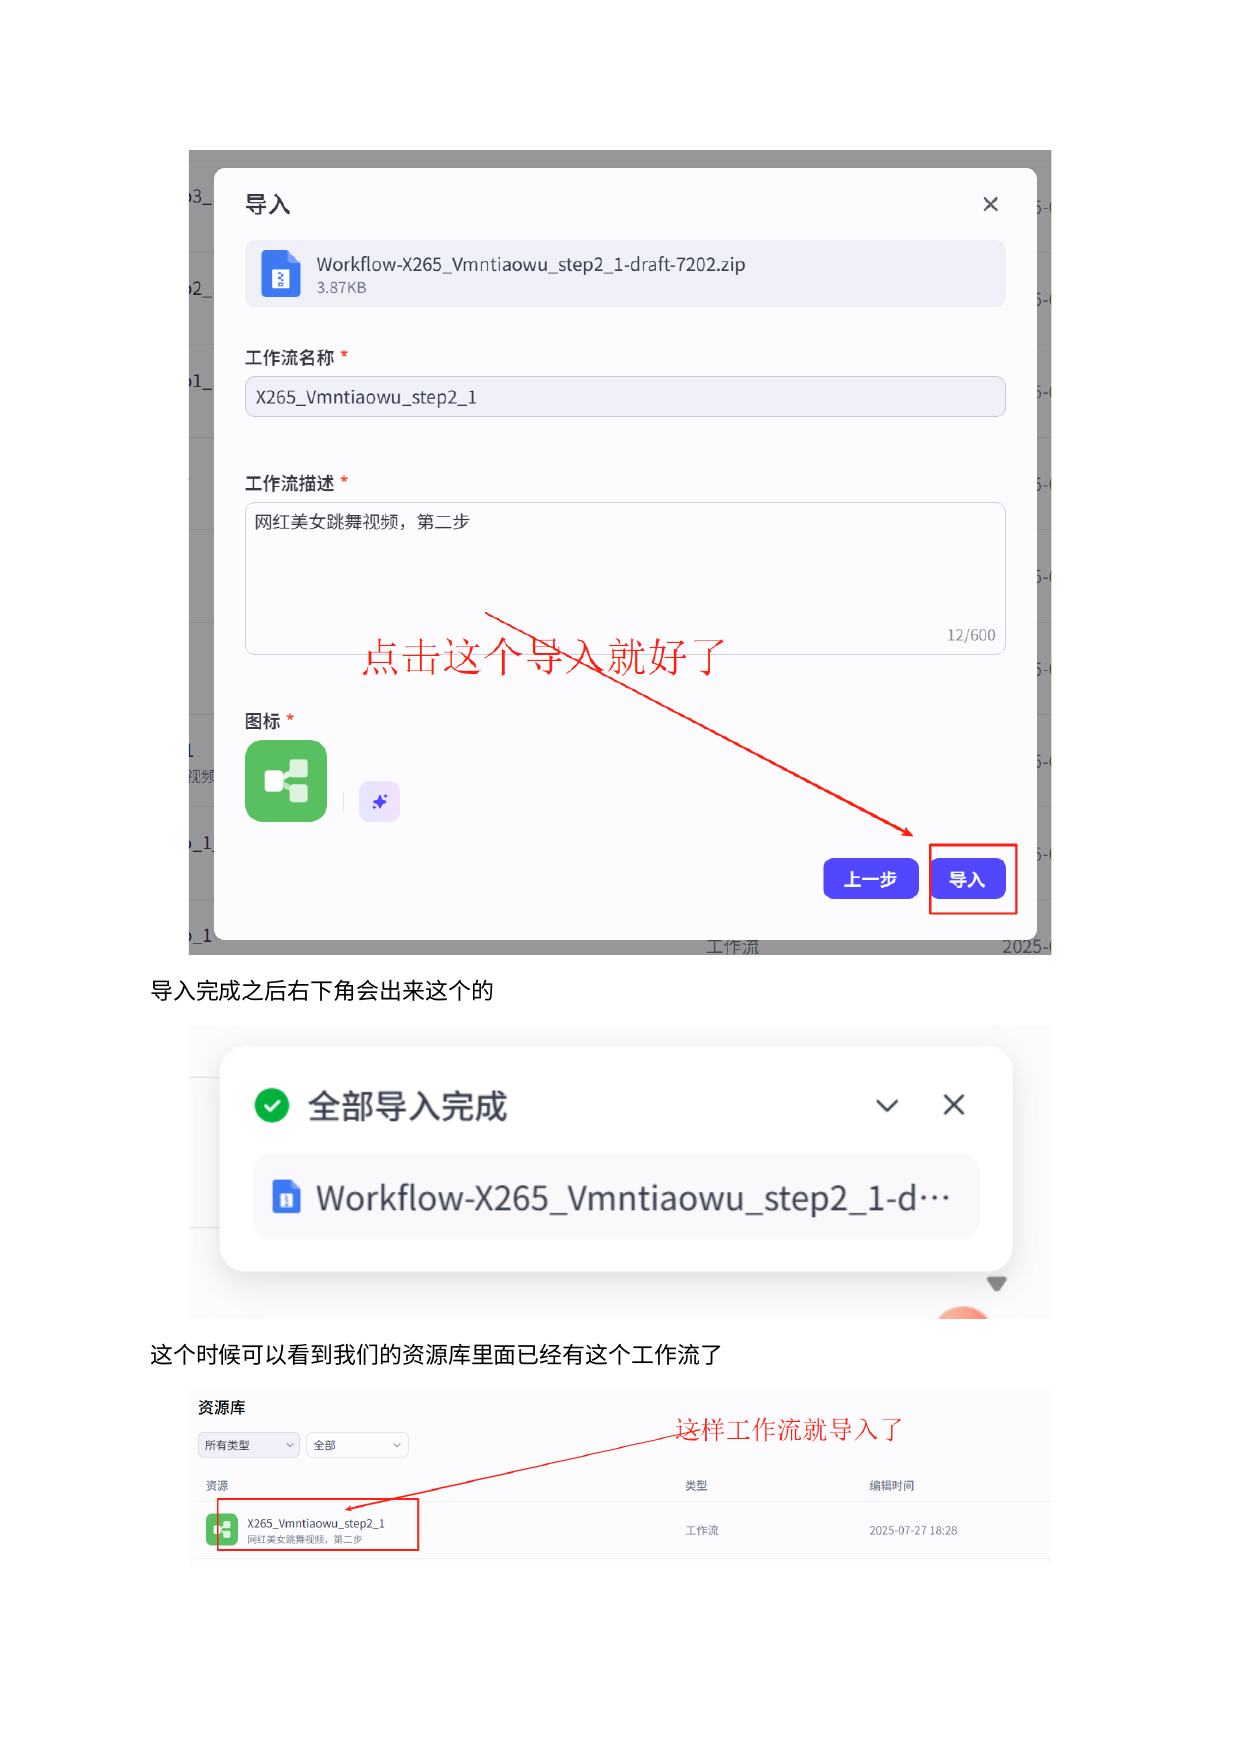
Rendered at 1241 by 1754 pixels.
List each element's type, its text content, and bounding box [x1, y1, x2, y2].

text 导入完成之后右下角会出来这个的 [150, 973, 1090, 1006]
text 这个时候可以看到我们的资源库里面已经有这个工作流了 [150, 1337, 1090, 1370]
picture [188, 150, 1052, 955]
picture [188, 1389, 1052, 1566]
picture [188, 1025, 1052, 1319]
